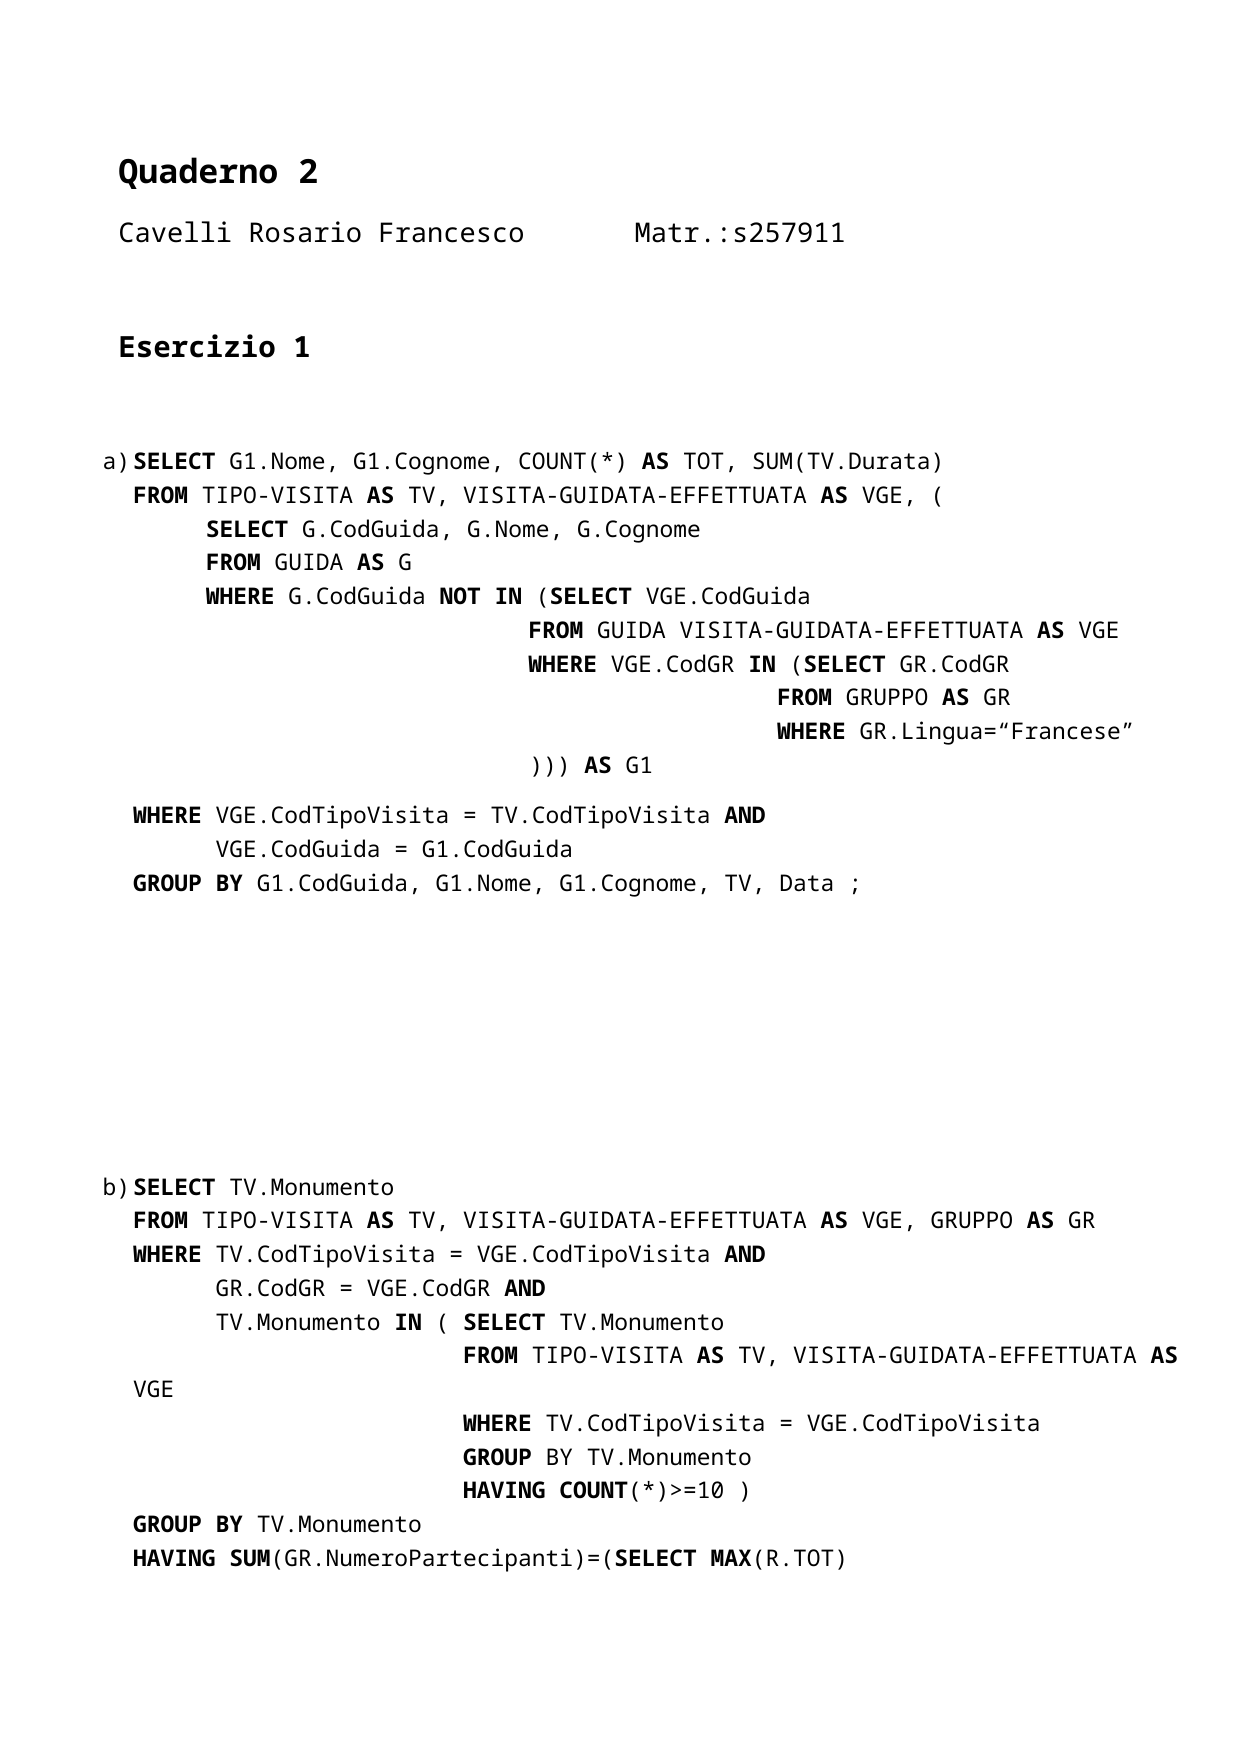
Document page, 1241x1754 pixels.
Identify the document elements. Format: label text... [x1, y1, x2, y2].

list FROM GUIDA VISITA-GUIDATA-EFFETTUATA AS VGE [103, 614, 1196, 645]
list TV.Monumento IN ( SELECT TV.Monumento [133, 1306, 1196, 1337]
list HAVING SUM(GR.NumeroPartecipanti)=(SELECT MAX(R.TOT) [133, 1542, 1196, 1573]
list FROM TIPO-VISITA AS TV, VISITA-GUIDATA-EFFETTUATA AS VGE, ( [133, 479, 1196, 510]
list WHERE GR.Lingua=“Francese” [103, 715, 1196, 746]
list WHERE G.CodGuida NOT IN (SELECT VGE.CodGuida [133, 580, 1196, 611]
list WHERE TV.CodTipoVisita = VGE.CodTipoVisita AND [133, 1238, 1196, 1269]
list SELECT TV.Monumento [102, 1171, 1196, 1202]
text GROUP BY G1.CodGuida, G1.Nome, G1.Cognome, TV, Data ; [133, 867, 1196, 898]
list FROM GRUPPO AS GR [103, 681, 1196, 713]
list HAVING COUNT(*)>=10 ) [133, 1474, 1196, 1506]
text VGE.CodGuida = G1.CodGuida [133, 833, 1196, 864]
list GROUP BY TV.Monumento [133, 1508, 1196, 1539]
list FROM GUIDA AS G [133, 546, 1196, 578]
list SELECT G1.Nome, G1.Cognome, COUNT(*) AS TOT, SUM(TV.Durata) [102, 445, 1196, 476]
list WHERE TV.CodTipoVisita = VGE.CodTipoVisita [133, 1407, 1196, 1438]
list FROM TIPO-VISITA AS TV, VISITA-GUIDATA-EFFETTUATA AS VGE [133, 1339, 1196, 1404]
list GR.CodGR = VGE.CodGR AND [133, 1272, 1196, 1303]
list ))) AS G1 [502, 749, 1196, 780]
list SELECT G.CodGuida, G.Nome, G.Cognome [133, 513, 1196, 544]
text Cavelli Rosario Francesco Matr.:s257911 [118, 213, 1196, 250]
list WHERE VGE.CodGR IN (SELECT GR.CodGR [103, 648, 1196, 679]
text Esercizio 1 [118, 326, 1196, 366]
list GROUP BY TV.Monumento [133, 1441, 1196, 1472]
text WHERE VGE.CodTipoVisita = TV.CodTipoVisita AND [133, 799, 1196, 831]
text Quaderno 2 [118, 148, 1196, 193]
list FROM TIPO-VISITA AS TV, VISITA-GUIDATA-EFFETTUATA AS VGE, GRUPPO AS GR [133, 1204, 1196, 1236]
